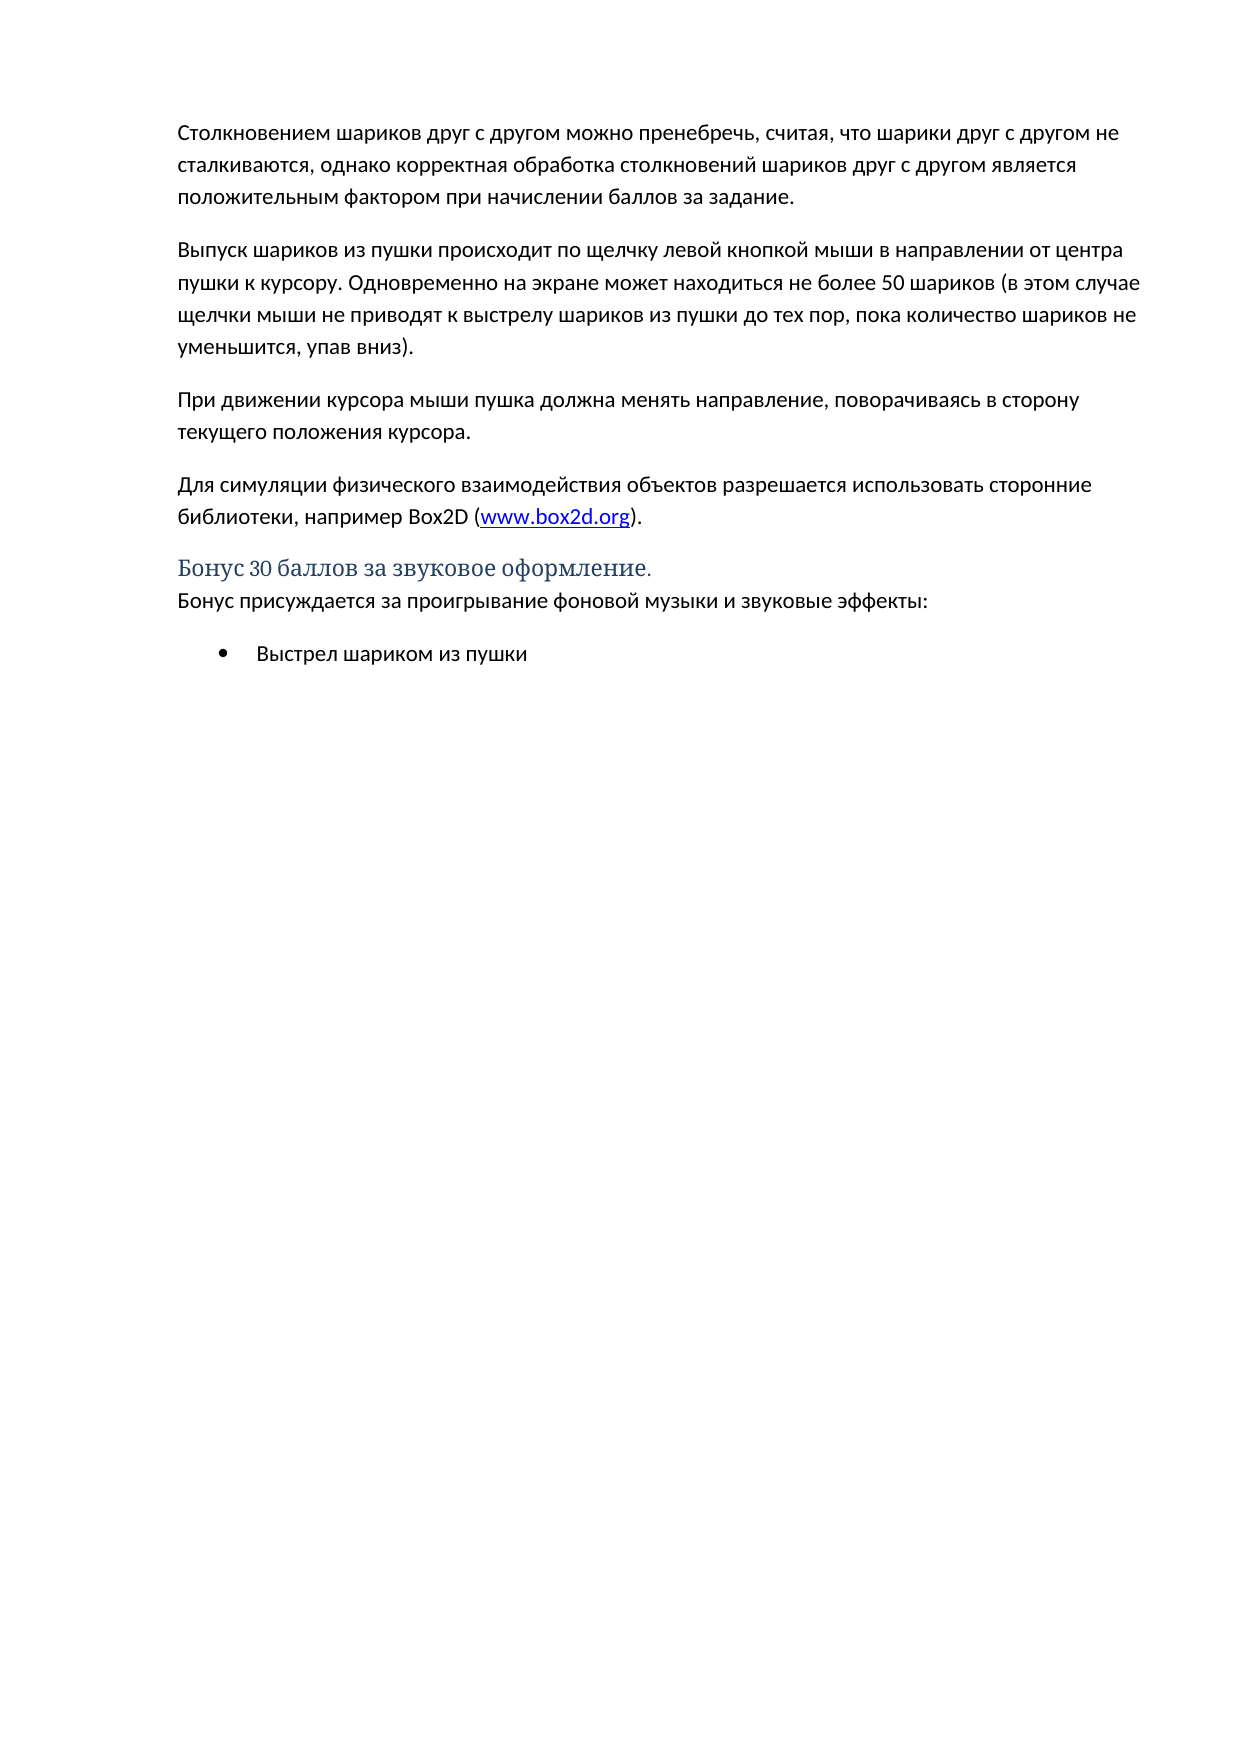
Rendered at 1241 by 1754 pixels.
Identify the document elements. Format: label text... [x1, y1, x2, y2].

text Для симуляции физического взаимодействия объектов разрешается использовать сторонние библиотеки, например Box2D (www.box2d.org). [177, 470, 1152, 531]
text Бонус присуждается за проигрывание фоновой музыки и звуковые эффекты: [177, 586, 1152, 614]
text Столкновением шариков друг с другом можно пренебречь, считая, что шарики друг с другом не сталкиваются, однако корректная обработка столкновений шариков друг с другом является положительным фактором при начислении баллов за задание. [177, 118, 1152, 211]
text Выпуск шариков из пушки происходит по щелчку левой кнопкой мыши в направлении от центра пушки к курсору. Одновременно на экране может находиться не более 50 шариков (в этом случае щелчки мыши не приводят к выстрелу шариков из пушки до тех пор, пока количество шариков не уменьшится, упав вниз). [177, 236, 1152, 360]
list Выстрел шариком из пушки [219, 639, 1152, 667]
subtitle Бонус 30 баллов за звуковое оформление. [177, 556, 1152, 582]
text При движении курсора мыши пушка должна менять направление, поворачиваясь в сторону текущего положения курсора. [177, 385, 1152, 445]
